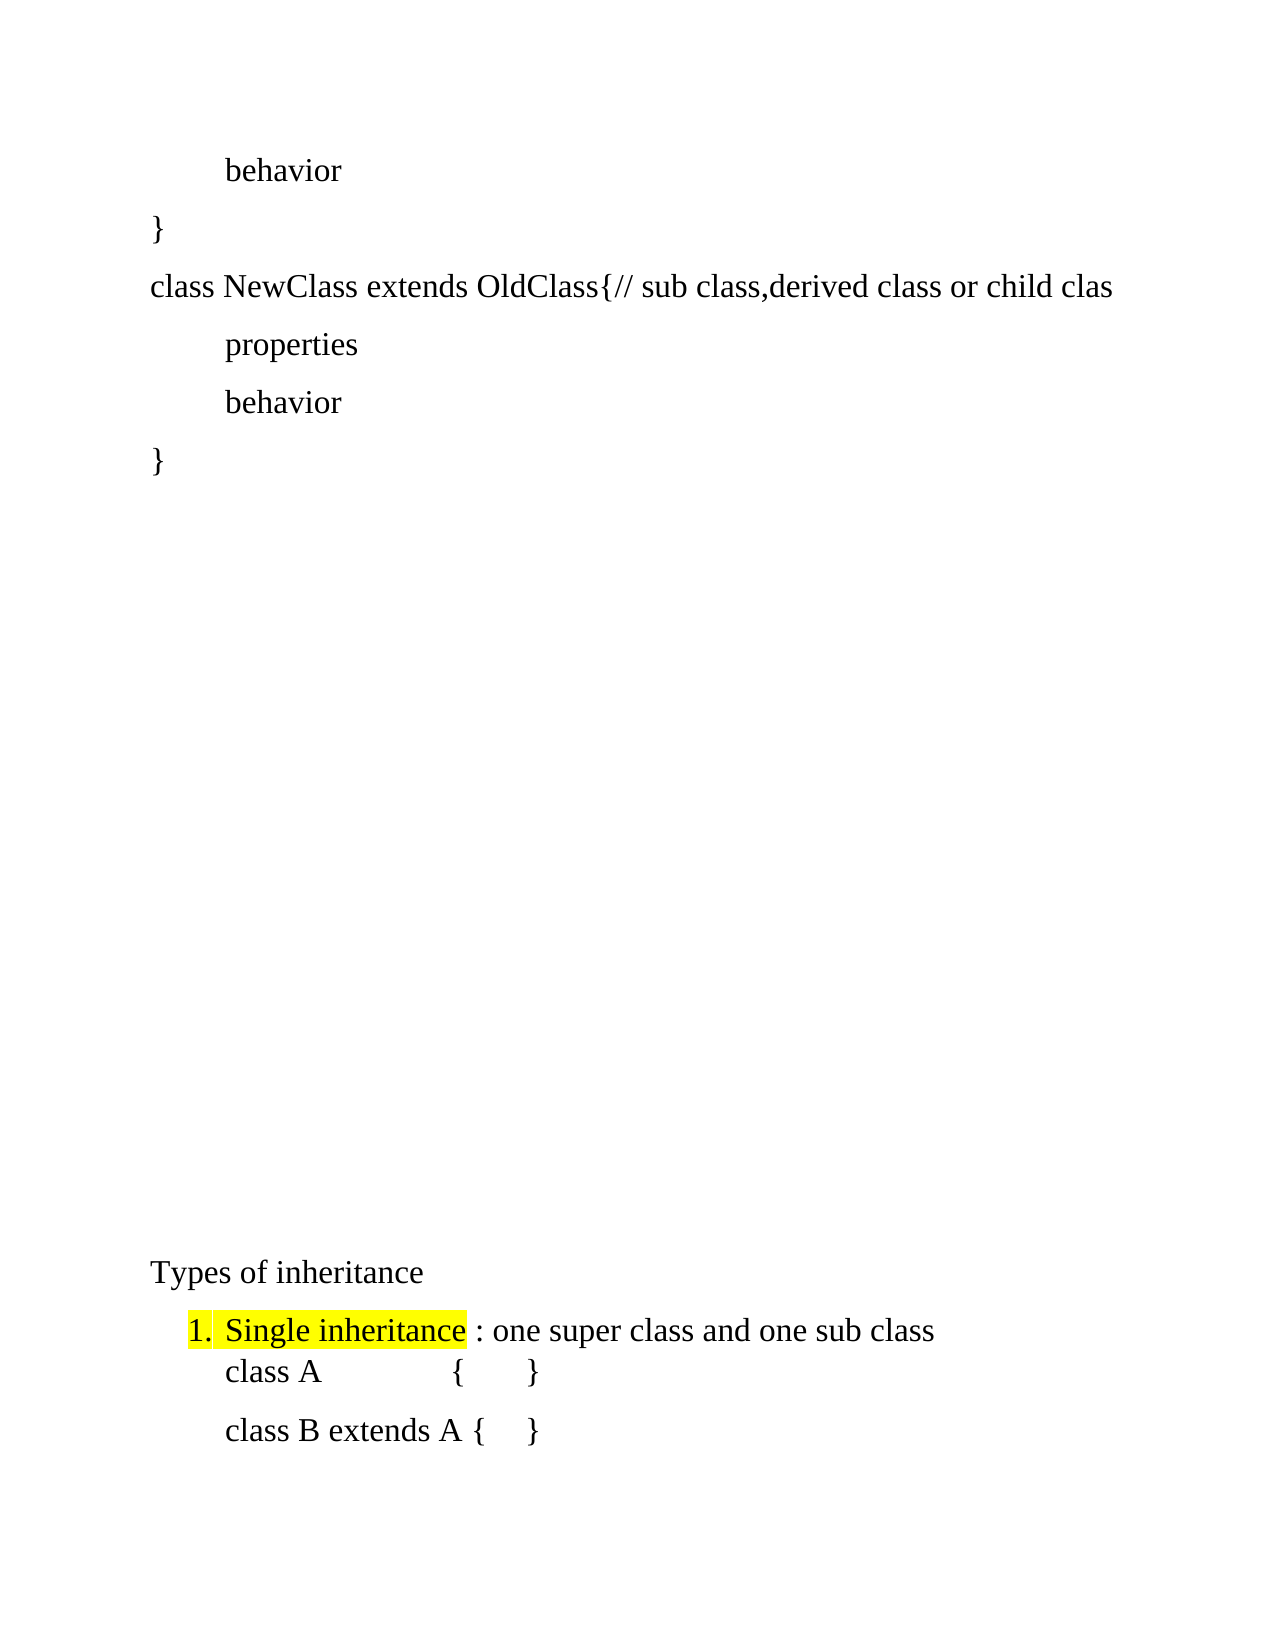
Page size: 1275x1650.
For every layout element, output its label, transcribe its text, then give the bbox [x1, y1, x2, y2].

text class NewClass extends OldClass{// sub class,derived class or child clas [150, 266, 1125, 304]
text } [150, 208, 1125, 246]
text Types of inheritance [150, 1252, 1125, 1291]
list Single inheritance : one super class and one sub class [467, 1310, 1125, 1349]
text behavior [150, 382, 1125, 420]
text class B extends A { } [150, 1410, 1125, 1448]
text behavior [150, 150, 1125, 188]
text } [150, 440, 1125, 478]
text properties [150, 324, 1125, 362]
list class A { } [225, 1352, 1125, 1390]
